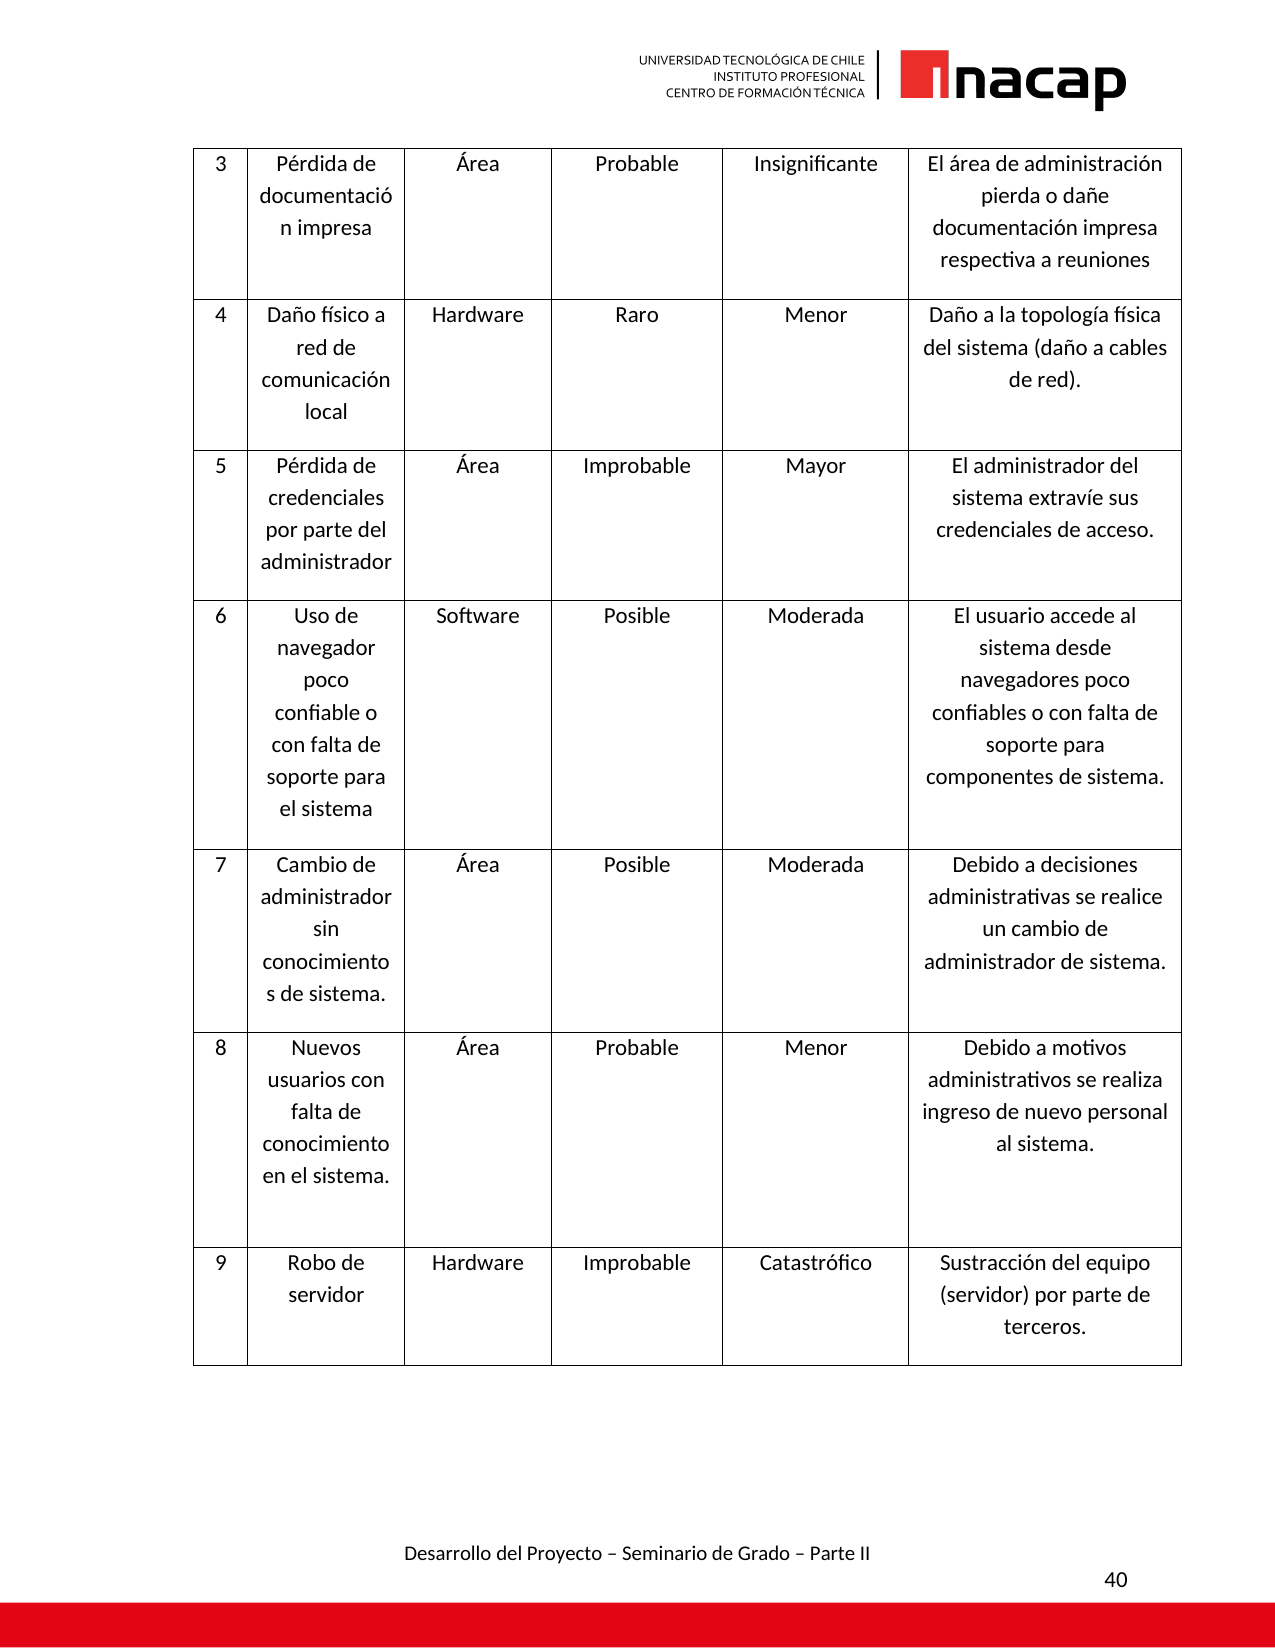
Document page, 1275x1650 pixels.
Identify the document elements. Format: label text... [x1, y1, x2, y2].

picture [636, 46, 1128, 112]
table_cell Área [405, 850, 551, 1032]
table_cell Posible [552, 601, 722, 849]
table_cell El área de administración pierda o dañe documentación impresa respectiva a reuniones [909, 149, 1181, 299]
table_cell 7 [194, 850, 247, 1032]
table_cell Hardware [405, 1248, 551, 1365]
table_cell 6 [194, 601, 247, 849]
table_cell Moderada [723, 601, 908, 849]
table_cell 5 [194, 451, 247, 600]
table_cell Cambio de administrador sin conocimientos de sistema. [248, 850, 404, 1032]
table_cell Mayor [723, 451, 908, 600]
table_cell El administrador del sistema extravíe sus credenciales de acceso. [909, 451, 1181, 600]
table_cell Posible [552, 850, 722, 1032]
table_cell Insignificante [723, 149, 908, 299]
table_cell Catastrófico [723, 1248, 908, 1365]
table_cell Improbable [552, 451, 722, 600]
table_cell Raro [552, 300, 722, 450]
table_cell Probable [552, 149, 722, 299]
table_cell Pérdida de credenciales por parte del administrador [248, 451, 404, 600]
table_cell Debido a decisiones administrativas se realice un cambio de administrador de sistema. [909, 850, 1181, 1032]
table_cell Probable [552, 1033, 722, 1247]
table_cell 3 [194, 149, 247, 299]
table_cell Hardware [405, 300, 551, 450]
table_cell Menor [723, 1033, 908, 1247]
table_cell Software [405, 601, 551, 849]
table_cell 9 [194, 1248, 247, 1365]
table_cell El usuario accede al sistema desde navegadores poco confiables o con falta de soporte para componentes de sistema. [909, 601, 1181, 849]
table_cell Daño a la topología física del sistema (daño a cables de red). [909, 300, 1181, 450]
table_cell Área [405, 451, 551, 600]
table_cell Área [405, 149, 551, 299]
table_cell Menor [723, 300, 908, 450]
table_cell 4 [194, 300, 247, 450]
table_cell Improbable [552, 1248, 722, 1365]
table_cell Área [405, 1033, 551, 1247]
table_cell Robo de servidor [248, 1248, 404, 1365]
table_cell 8 [194, 1033, 247, 1247]
table_cell Sustracción del equipo (servidor) por parte de terceros. [909, 1248, 1181, 1365]
table_cell Uso de navegador poco confiable o con falta de soporte para el sistema [248, 601, 404, 849]
table_cell Debido a motivos administrativos se realiza ingreso de nuevo personal al sistema. [909, 1033, 1181, 1247]
table_cell Nuevos usuarios con falta de conocimiento en el sistema. [248, 1033, 404, 1247]
table_cell Pérdida de documentación impresa [248, 149, 404, 299]
table_cell Moderada [723, 850, 908, 1032]
table_cell Daño físico a red de comunicación local [248, 300, 404, 450]
